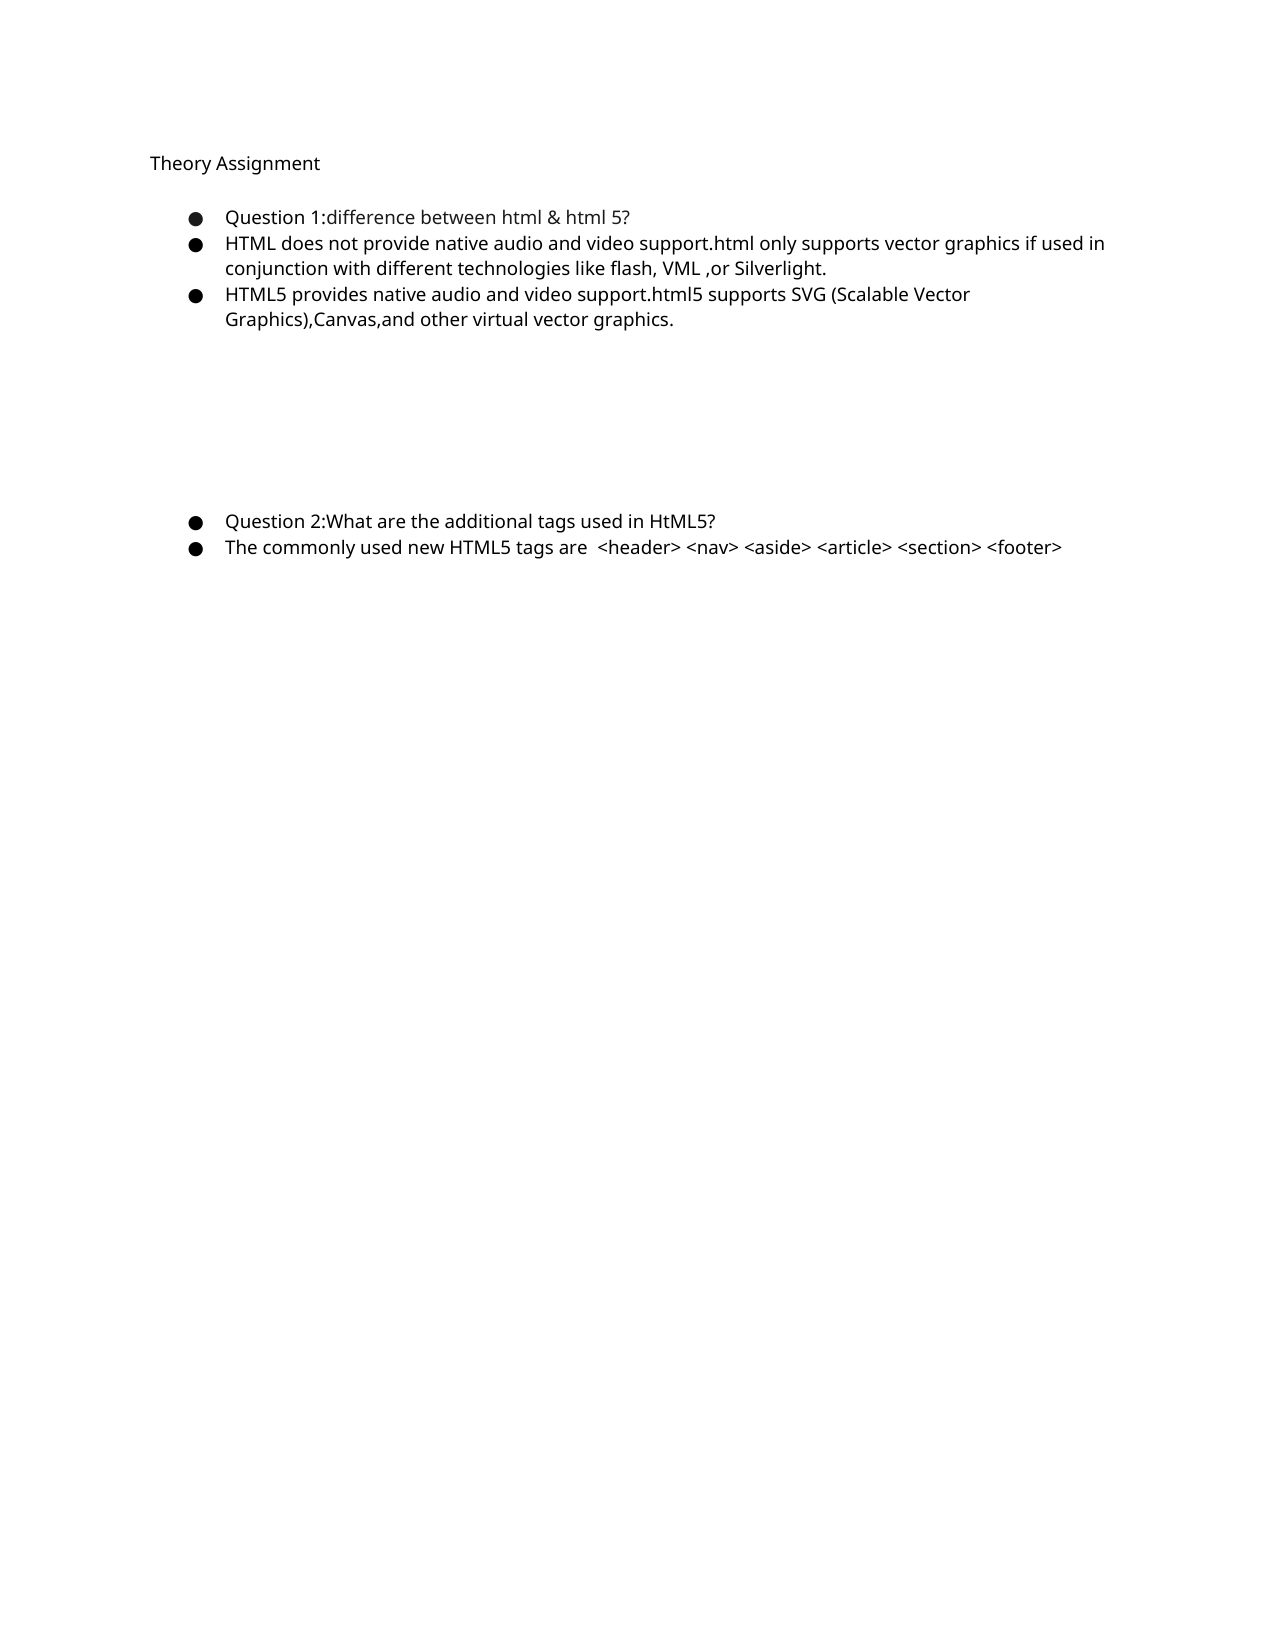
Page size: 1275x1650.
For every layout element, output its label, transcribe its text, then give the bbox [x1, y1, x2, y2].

text Theory Assignment [150, 150, 1125, 176]
list HTML does not provide native audio and video support.html only supports vector graphics if used in conjunction with different technologies like flash, VML ,or Silverlight. [187, 230, 1125, 281]
list Question 1:difference between html & html 5? [187, 204, 1125, 230]
list Question 2:What are the additional tags used in HtML5? [187, 508, 1125, 534]
list HTML5 provides native audio and video support.html5 supports SVG (Scalable Vector Graphics),Canvas,and other virtual vector graphics. [187, 281, 1125, 332]
list The commonly used new HTML5 tags are <header> <nav> <aside> <article> <section> <footer> [187, 534, 1125, 559]
